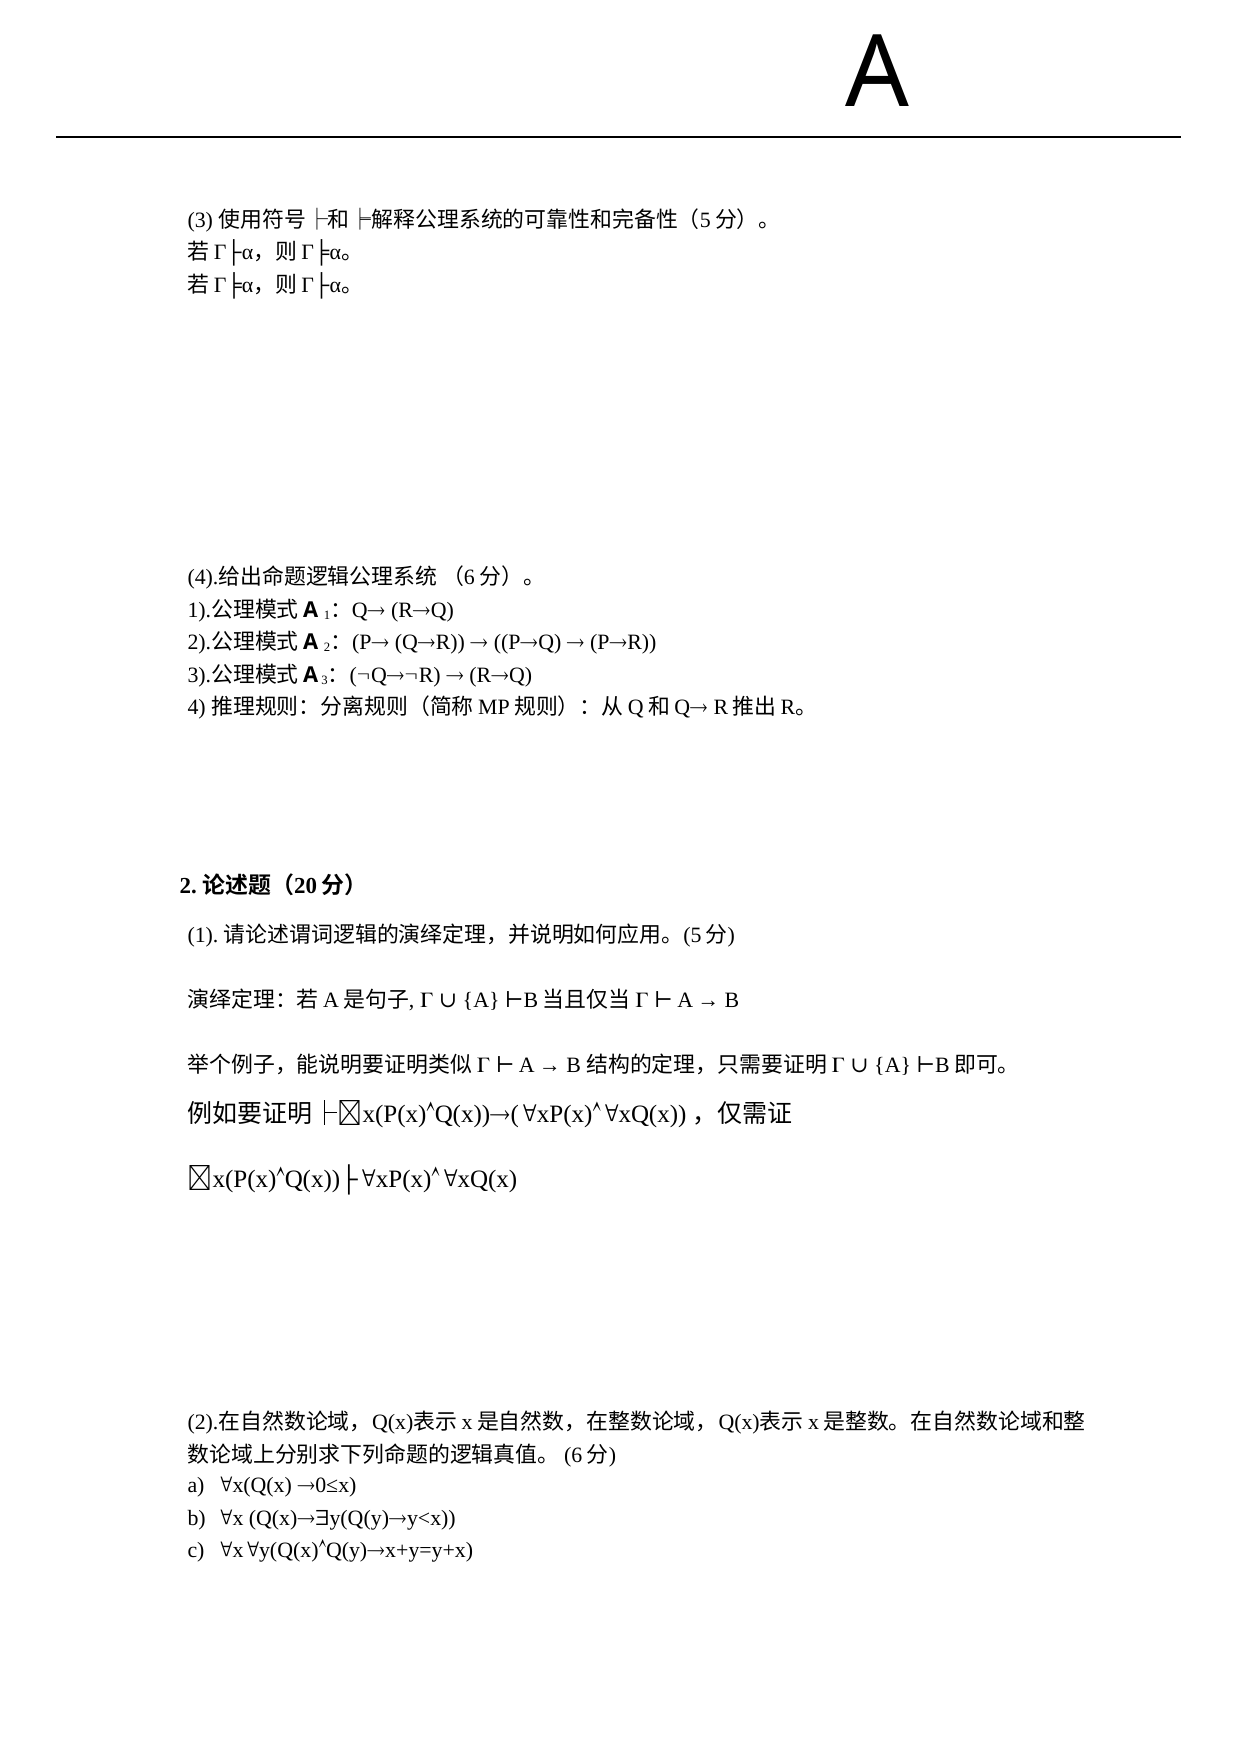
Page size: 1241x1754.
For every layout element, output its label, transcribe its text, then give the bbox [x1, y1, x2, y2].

text 举个例子，能说明要证明类似 ⊢ A → B 结构的定理，只需要证明 ∪ {A} ⊢B即可。 [187, 1046, 1087, 1079]
text 2).公理模式A 2：(P (QR)) ((PQ) (PR)) [187, 624, 1087, 656]
text 4) 推理规则：分离规则（简称MP规则）：从Q和Q R推出R。 [187, 689, 1087, 721]
text 例如要证明├x(P(x)Q(x))(xP(x)xQ(x)) ，仅需证x(P(x)Q(x))├xP(x)xQ(x) [187, 1079, 1087, 1209]
list xy(Q(x)Q(y)x+y=y+x) [187, 1534, 1087, 1566]
list x (Q(x)y(Q(y)y<x)) [187, 1501, 1087, 1534]
text (4).给出命题逻辑公理系统 （6分）。 [187, 559, 1087, 591]
list x(Q(x) 0≤x) [187, 1469, 1087, 1501]
text 演绎定理：若A是句子, ∪ {A} ⊢B当且仅当 ⊢ A → B [187, 981, 1087, 1014]
text (2).在自然数论域，Q(x)表示x是自然数，在整数论域，Q(x)表示x是整数。在自然数论域和整数论域上分别求下列命题的逻辑真值。 (6分) [187, 1404, 1087, 1469]
text (3) 使用符号├和╞解释公理系统的可靠性和完备性（5分）。 [187, 201, 1087, 234]
text 若Γ├α，则Γ╞α。 [187, 234, 1087, 266]
text 1).公理模式A 1：Q (RQ) [187, 591, 1087, 624]
text (1). 请论述谓词逻辑的演绎定理，并说明如何应用。(5分) [187, 916, 1087, 949]
text 若Γ╞α，则Γ├α。 [187, 266, 1087, 299]
text 3).公理模式A 3：(QR) (RQ) [187, 656, 1087, 689]
text 2. 论述题（20分） [179, 851, 1087, 916]
